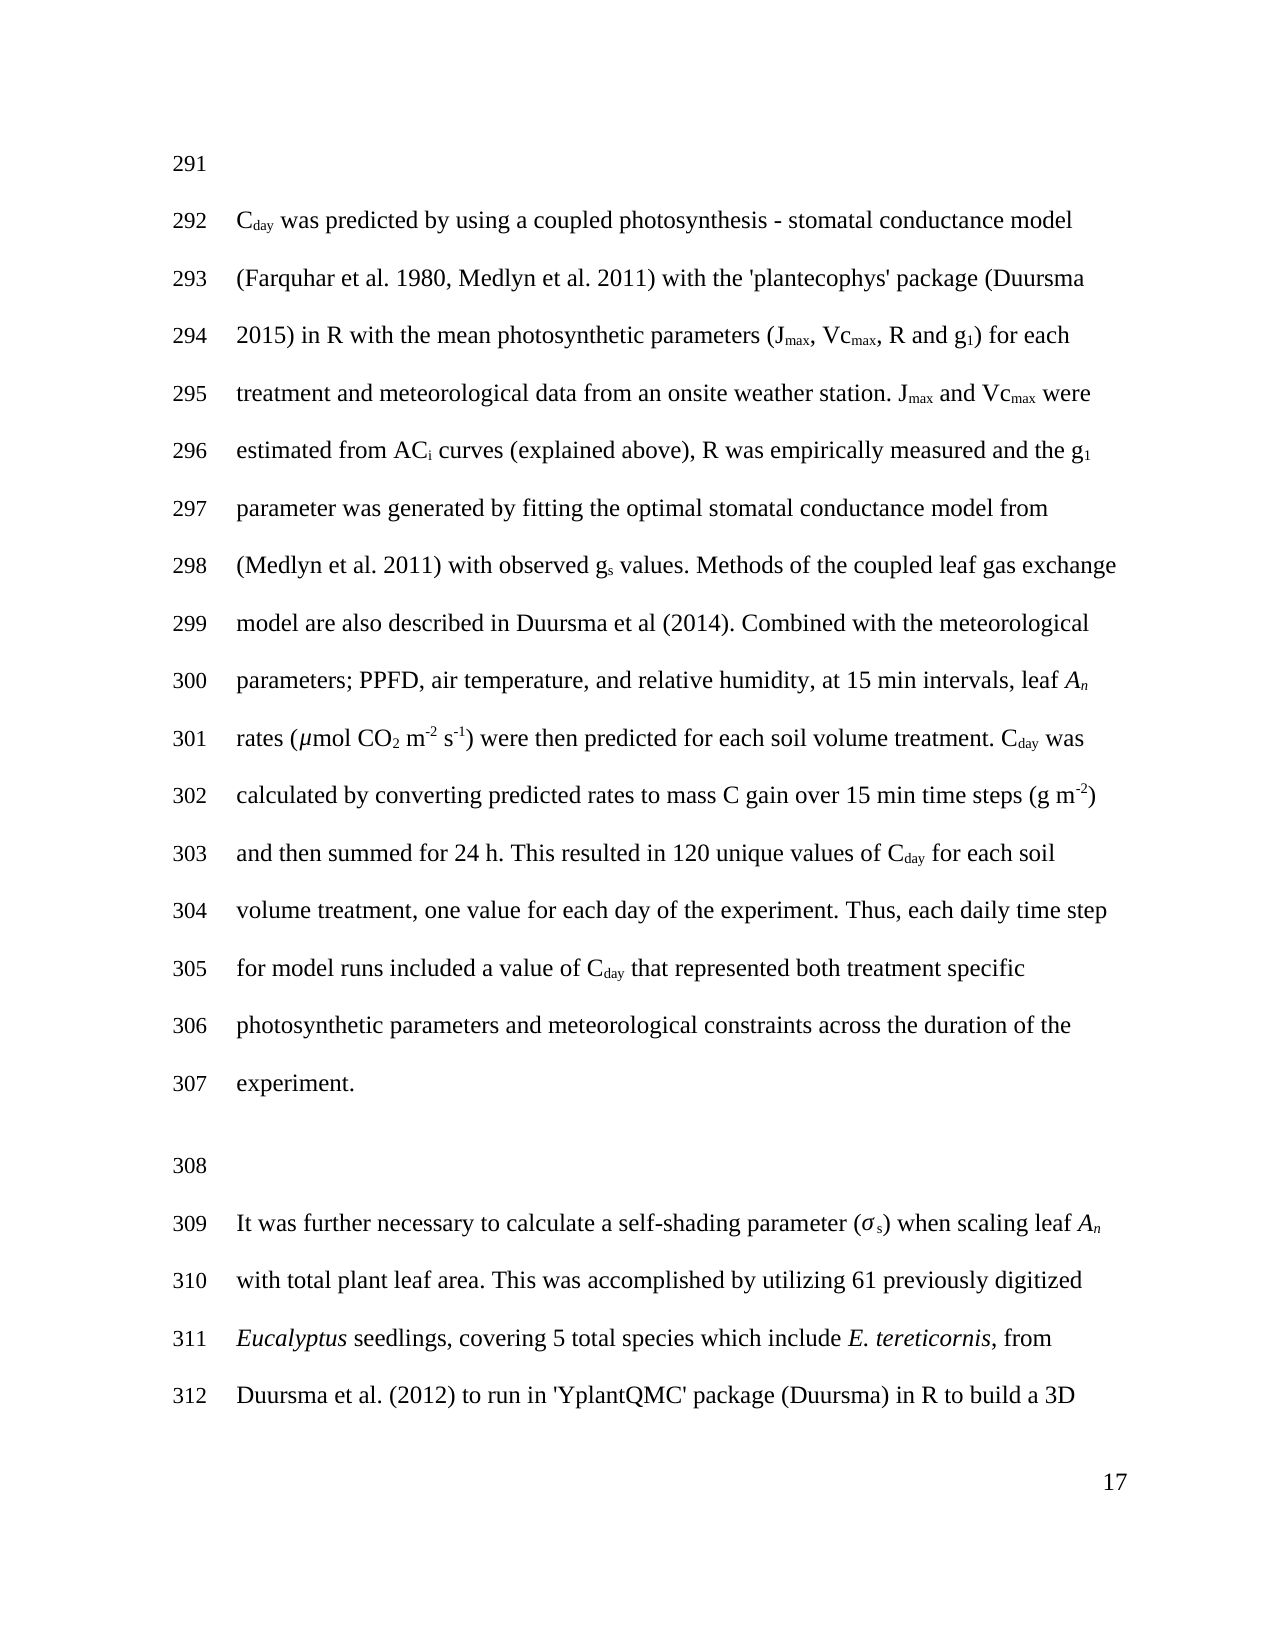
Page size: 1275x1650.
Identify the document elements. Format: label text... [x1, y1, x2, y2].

text Cday was predicted by using a coupled photosynthesis - stomatal conductance model (Farquhar et al. 1980, Medlyn et al. 2011) with the 'plantecophys' package (Duursma 2015) in R with the mean photosynthetic parameters (Jmax, Vcmax, R and g1) for each treatment and meteorological data from an onsite weather station. Jmax and Vcmax were estimated from ACi curves (explained above), R was empirically measured and the g1 parameter was generated by fitting the optimal stomatal conductance model from (Medlyn et al. 2011) with observed gs values. Methods of the coupled leaf gas exchange model are also described in Duursma et al (2014). Combined with the meteorological parameters; PPFD, air temperature, and relative humidity, at 15 min intervals, leaf An rates (mol CO2 m-2 s-1) were then predicted for each soil volume treatment. Cday was calculated by converting predicted rates to mass C gain over 15 min time steps (g m-2) and then summed for 24 h. This resulted in 120 unique values of Cday for each soil volume treatment, one value for each day of the experiment. Thus, each daily time step for model runs included a value of Cday that represented both treatment specific photosynthetic parameters and meteorological constraints across the duration of the experiment. [236, 148, 1127, 1096]
